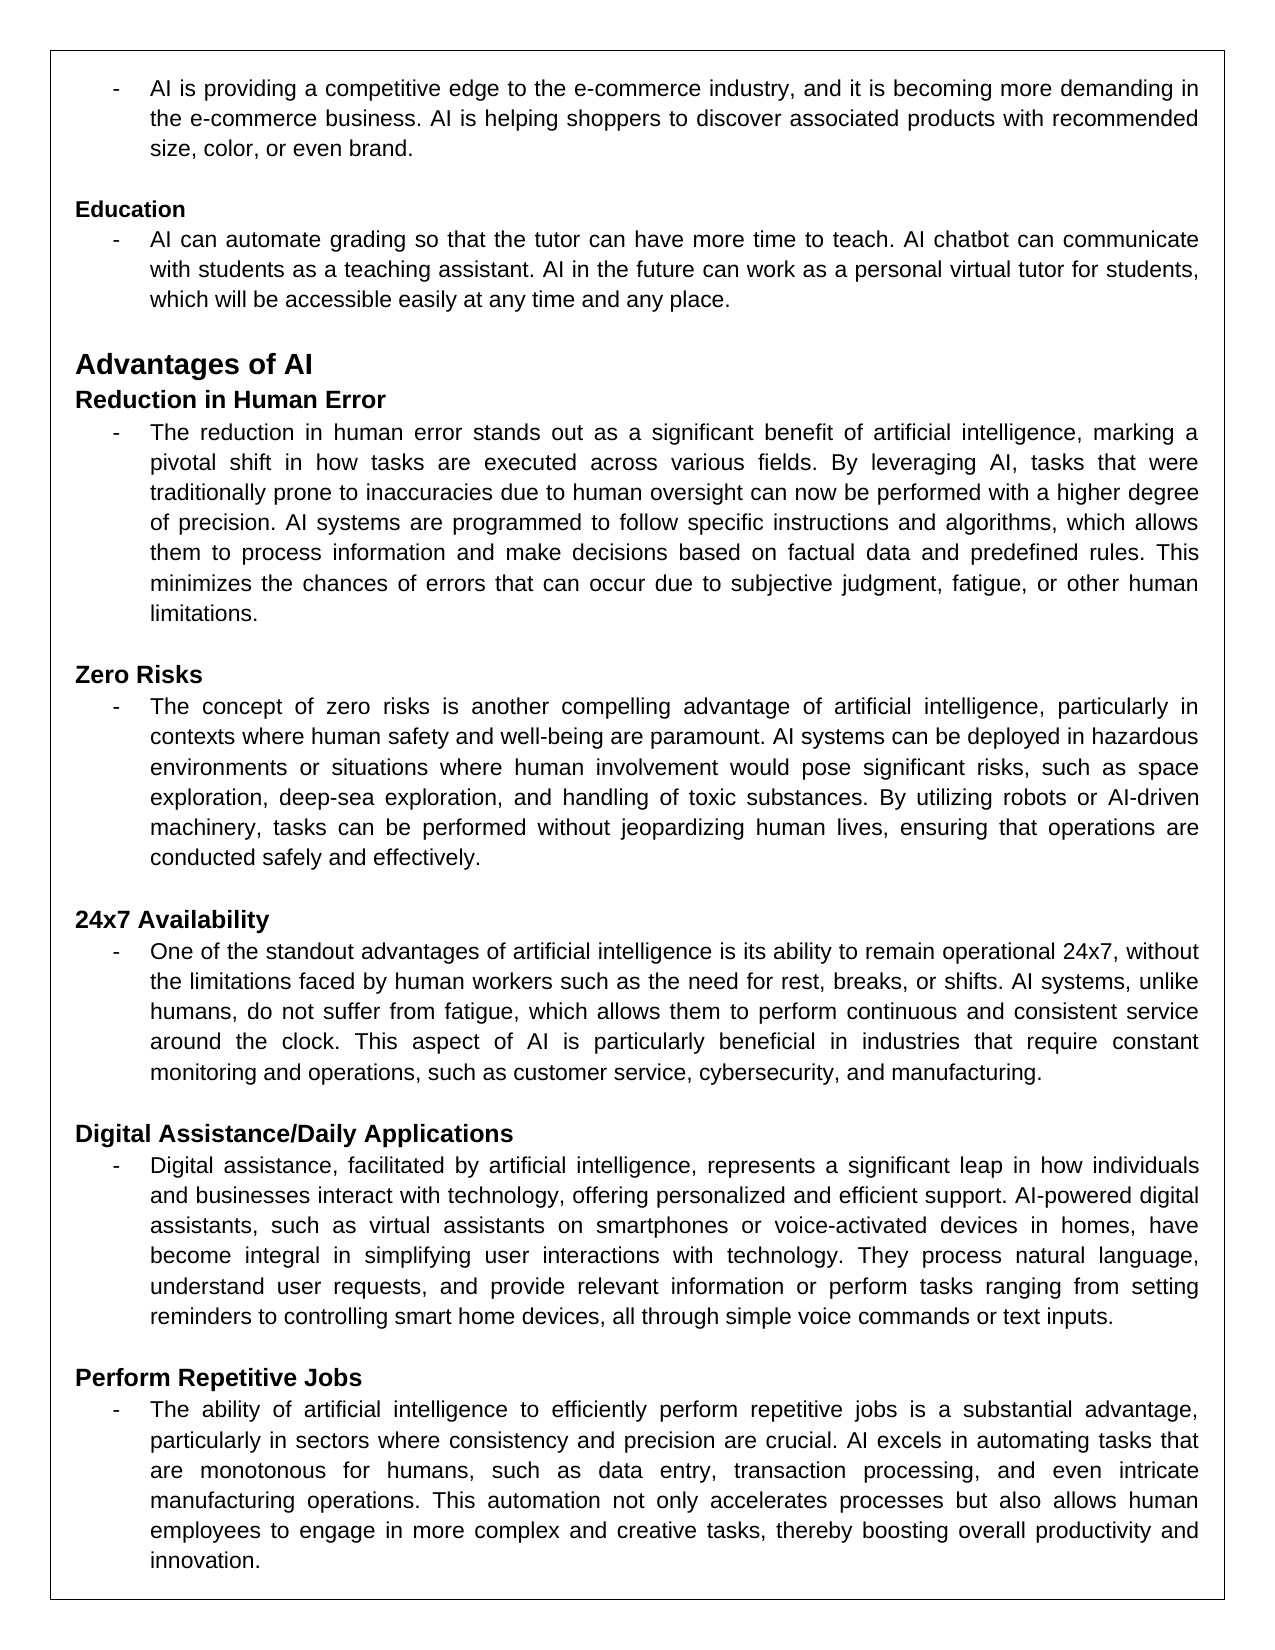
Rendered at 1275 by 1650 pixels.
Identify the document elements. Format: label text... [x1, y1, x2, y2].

list AI is providing a competitive edge to the e-commerce industry, and it is becoming more demanding in the e-commerce business. AI is helping shoppers to discover associated products with recommended size, color, or even brand. [112, 75, 1200, 162]
list One of the standout advantages of artificial intelligence is its ability to remain operational 24x7, without the limitations faced by human workers such as the need for rest, breaks, or shifts. AI systems, unlike humans, do not suffer from fatigue, which allows them to perform continuous and consistent service around the clock. This aspect of AI is particularly beneficial in industries that require constant monitoring and operations, such as customer service, cybersecurity, and manufacturing. [112, 938, 1200, 1085]
text Perform Repetitive Jobs [75, 1363, 1200, 1392]
list Digital assistance, facilitated by artificial intelligence, represents a significant leap in how individuals and businesses interact with technology, offering personalized and efficient support. AI-powered digital assistants, such as virtual assistants on smartphones or voice-activated devices in homes, have become integral in simplifying user interactions with technology. They process natural language, understand user requests, and provide relevant information or perform tasks ranging from setting reminders to controlling smart home devices, all through simple voice commands or text inputs. [112, 1152, 1200, 1329]
text Advantages of AI [75, 347, 1200, 380]
text Education [75, 196, 1200, 222]
list The concept of zero risks is another compelling advantage of artificial intelligence, particularly in contexts where human safety and well-being are paramount. AI systems can be deployed in hazardous environments or situations where human involvement would pose significant risks, such as space exploration, deep-sea exploration, and handling of toxic substances. By utilizing robots or AI-driven machinery, tasks can be performed without jeopardizing human lives, ensuring that operations are conducted safely and effectively. [112, 693, 1200, 871]
list The reduction in human error stands out as a significant benefit of artificial intelligence, marking a pivotal shift in how tasks are executed across various fields. By leveraging AI, tasks that were traditionally prone to inaccuracies due to human oversight can now be performed with a higher degree of precision. AI systems are programmed to follow specific instructions and algorithms, which allows them to process information and make decisions based on factual data and predefined rules. This minimizes the chances of errors that can occur due to subjective judgment, fatigue, or other human limitations. [112, 418, 1200, 626]
text Zero Risks [75, 660, 1200, 689]
text Reduction in Human Error [75, 385, 1200, 414]
text 24x7 Availability [75, 904, 1200, 933]
list The ability of artificial intelligence to efficiently perform repetitive jobs is a substantial advantage, particularly in sectors where consistency and precision are crucial. AI excels in automating tasks that are monotonous for humans, such as data entry, transaction processing, and even intricate manufacturing operations. This automation not only accelerates processes but also allows human employees to engage in more complex and creative tasks, thereby boosting overall productivity and innovation. [112, 1396, 1200, 1574]
list AI can automate grading so that the tutor can have more time to teach. AI chatbot can communicate with students as a teaching assistant. AI in the future can work as a personal virtual tutor for students, which will be accessible easily at any time and any place. [112, 226, 1200, 313]
text Digital Assistance/Daily Applications [75, 1119, 1200, 1148]
